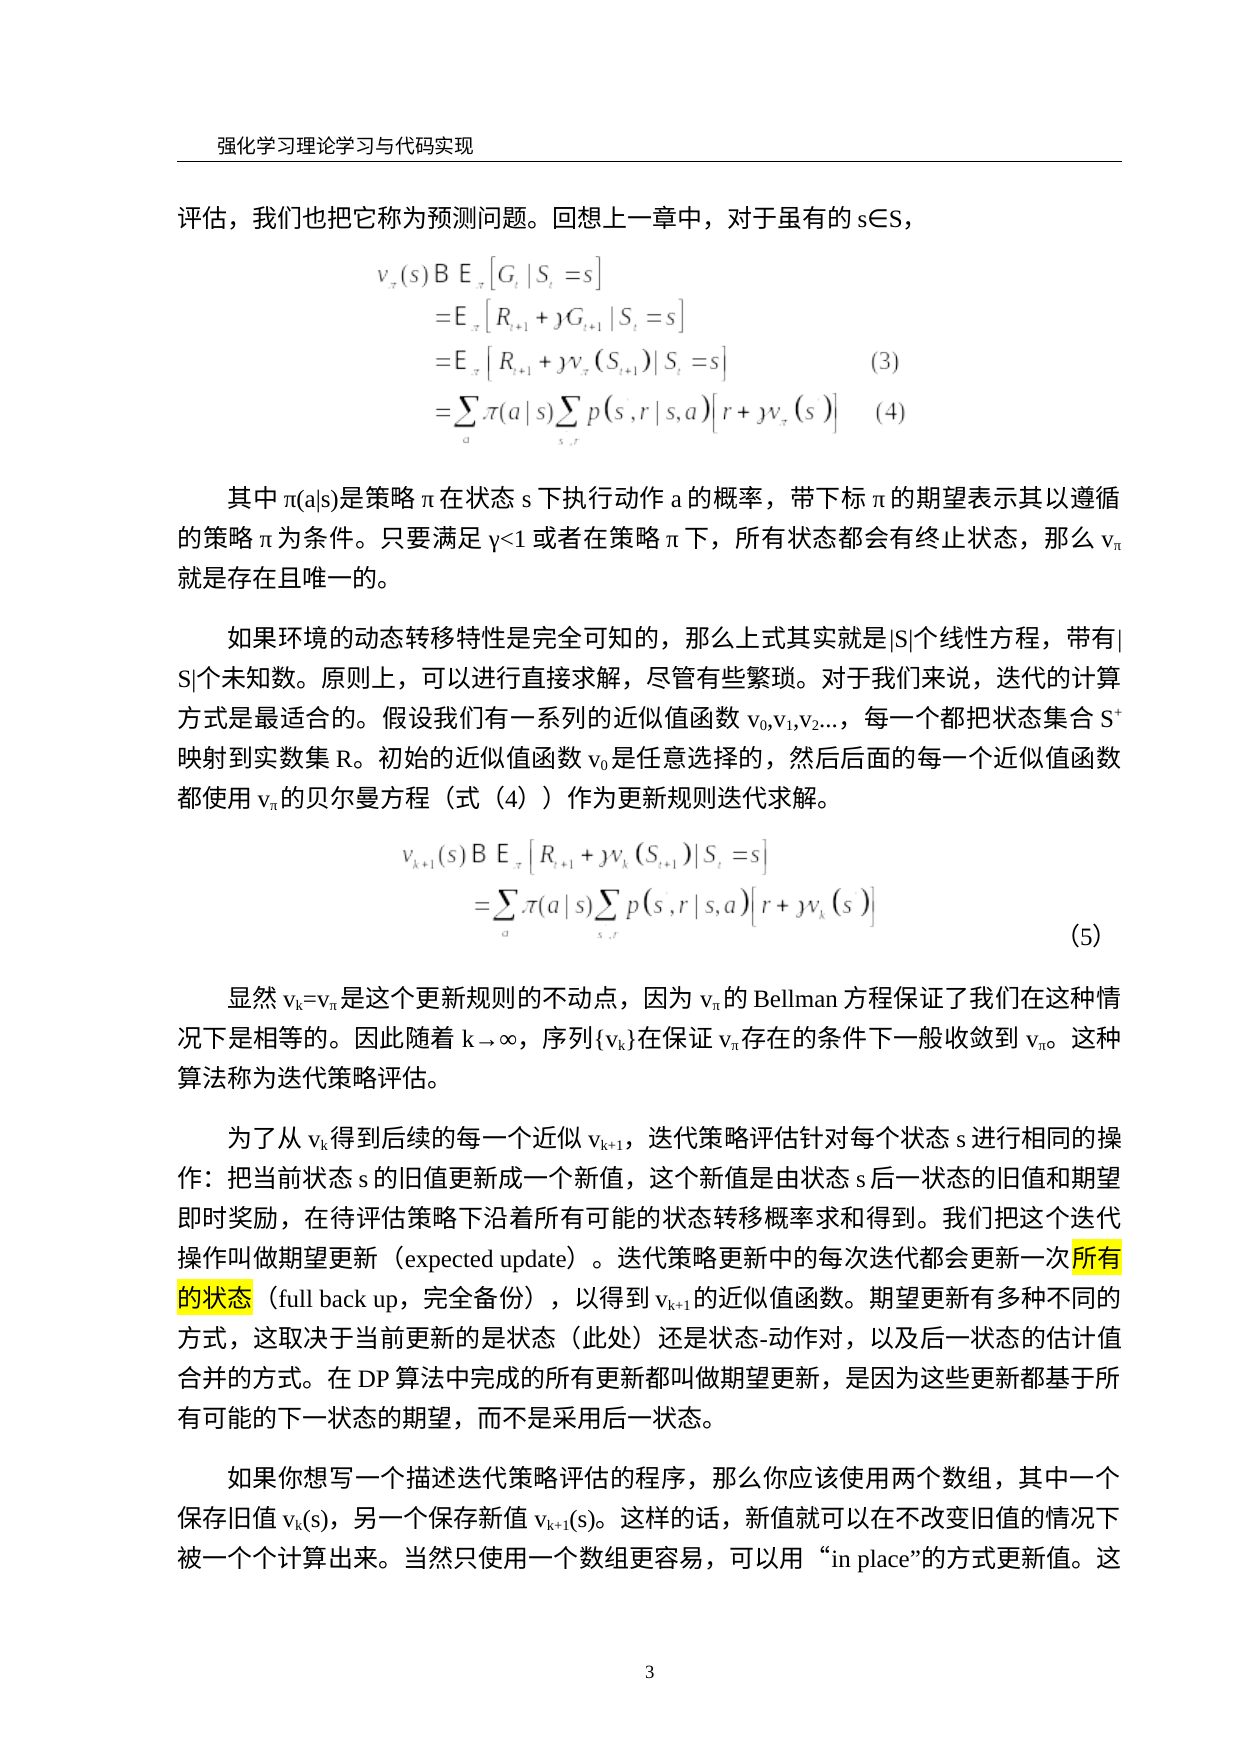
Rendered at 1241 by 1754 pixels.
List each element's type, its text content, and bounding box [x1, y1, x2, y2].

text 显然vk=vπ是这个更新规则的不动点，因为vπ的Bellman方程保证了我们在这种情况下是相等的。因此随着k→∞，序列{vk}在保证vπ存在的条件下一般收敛到vπ。这种算法称为迭代策略评估。 [177, 977, 1122, 1097]
text 其中π(a|s)是策略π在状态s下执行动作a的概率，带下标π的期望表示其以遵循的策略π为条件。只要满足γ<1或者在策略π下，所有状态都会有终止状态，那么vπ就是存在且唯一的。 [177, 477, 1122, 597]
text 为了从vk得到后续的每一个近似vk+1，迭代策略评估针对每个状态s进行相同的操作：把当前状态s的旧值更新成一个新值，这个新值是由状态s后一状态的旧值和期望即时奖励，在待评估策略下沿着所有可能的状态转移概率求和得到。我们把这个迭代操作叫做期望更新（expected update）。迭代策略更新中的每次迭代都会更新一次所有的状态（full back up，完全备份），以得到vk+1的近似值函数。期望更新有多种不同的方式，这取决于当前更新的是状态（此处）还是状态-动作对，以及后一状态的估计值合并的方式。在DP算法中完成的所有更新都叫做期望更新，是因为这些更新都基于所有可能的下一状态的期望，而不是采用后一状态。 [177, 1117, 1122, 1437]
text 首先，我们考虑如何计算任意策略π的状态值函数vπ，这在DP文献中被称为策略评估，我们也把它称为预测问题。回想上一章中，对于虽有的s∈S， [177, 197, 1122, 237]
text （5） [177, 837, 1122, 957]
text 如果环境的动态转移特性是完全可知的，那么上式其实就是|S|个线性方程，带有|S|个未知数。原则上，可以进行直接求解，尽管有些繁琐。对于我们来说，迭代的计算方式是最适合的。假设我们有一系列的近似值函数v0,v1,v2...，每一个都把状态集合S+映射到实数集R。初始的近似值函数v0是任意选择的，然后后面的每一个近似值函数都使用vπ的贝尔曼方程（式（4））作为更新规则迭代求解。 [177, 617, 1122, 817]
